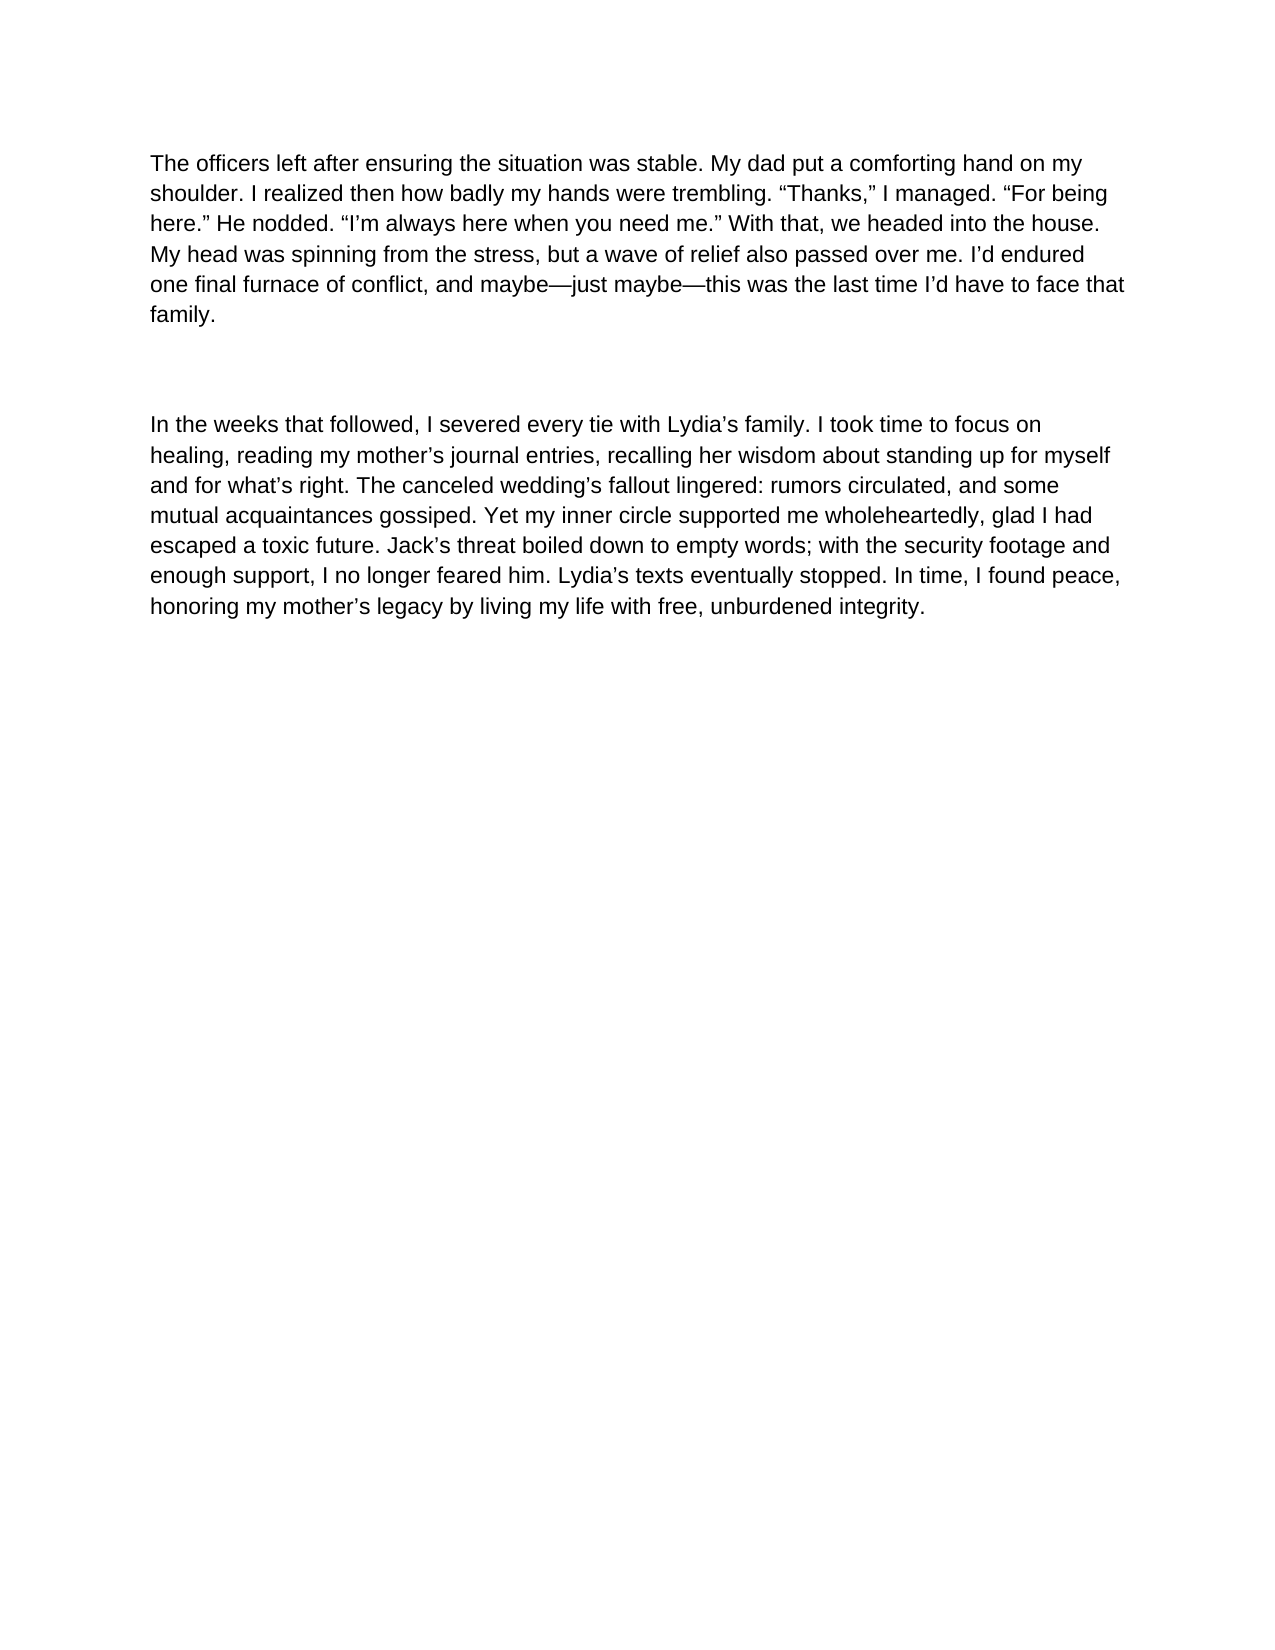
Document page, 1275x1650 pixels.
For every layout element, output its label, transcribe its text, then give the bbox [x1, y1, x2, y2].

text In the weeks that followed, I severed every tie with Lydia’s family. I took time to focus on healing, reading my mother’s journal entries, recalling her wisdom about standing up for myself and for what’s right. The canceled wedding’s fallout lingered: rumors circulated, and some mutual acquaintances gossiped. Yet my inner circle supported me wholeheartedly, glad I had escaped a toxic future. Jack’s threat boiled down to empty words; with the security footage and enough support, I no longer feared him. Lydia’s texts eventually stopped. In time, I found peace, honoring my mother’s legacy by living my life with free, unburdened integrity. [150, 411, 1125, 619]
text The officers left after ensuring the situation was stable. My dad put a comforting hand on my shoulder. I realized then how badly my hands were trembling. “Thanks,” I managed. “For being here.” He nodded. “I’m always here when you need me.” With that, we headed into the house. My head was spinning from the stress, but a wave of relief also passed over me. I’d endured one final furnace of conflict, and maybe—just maybe—this was the last time I’d have to face that family. [150, 150, 1125, 327]
